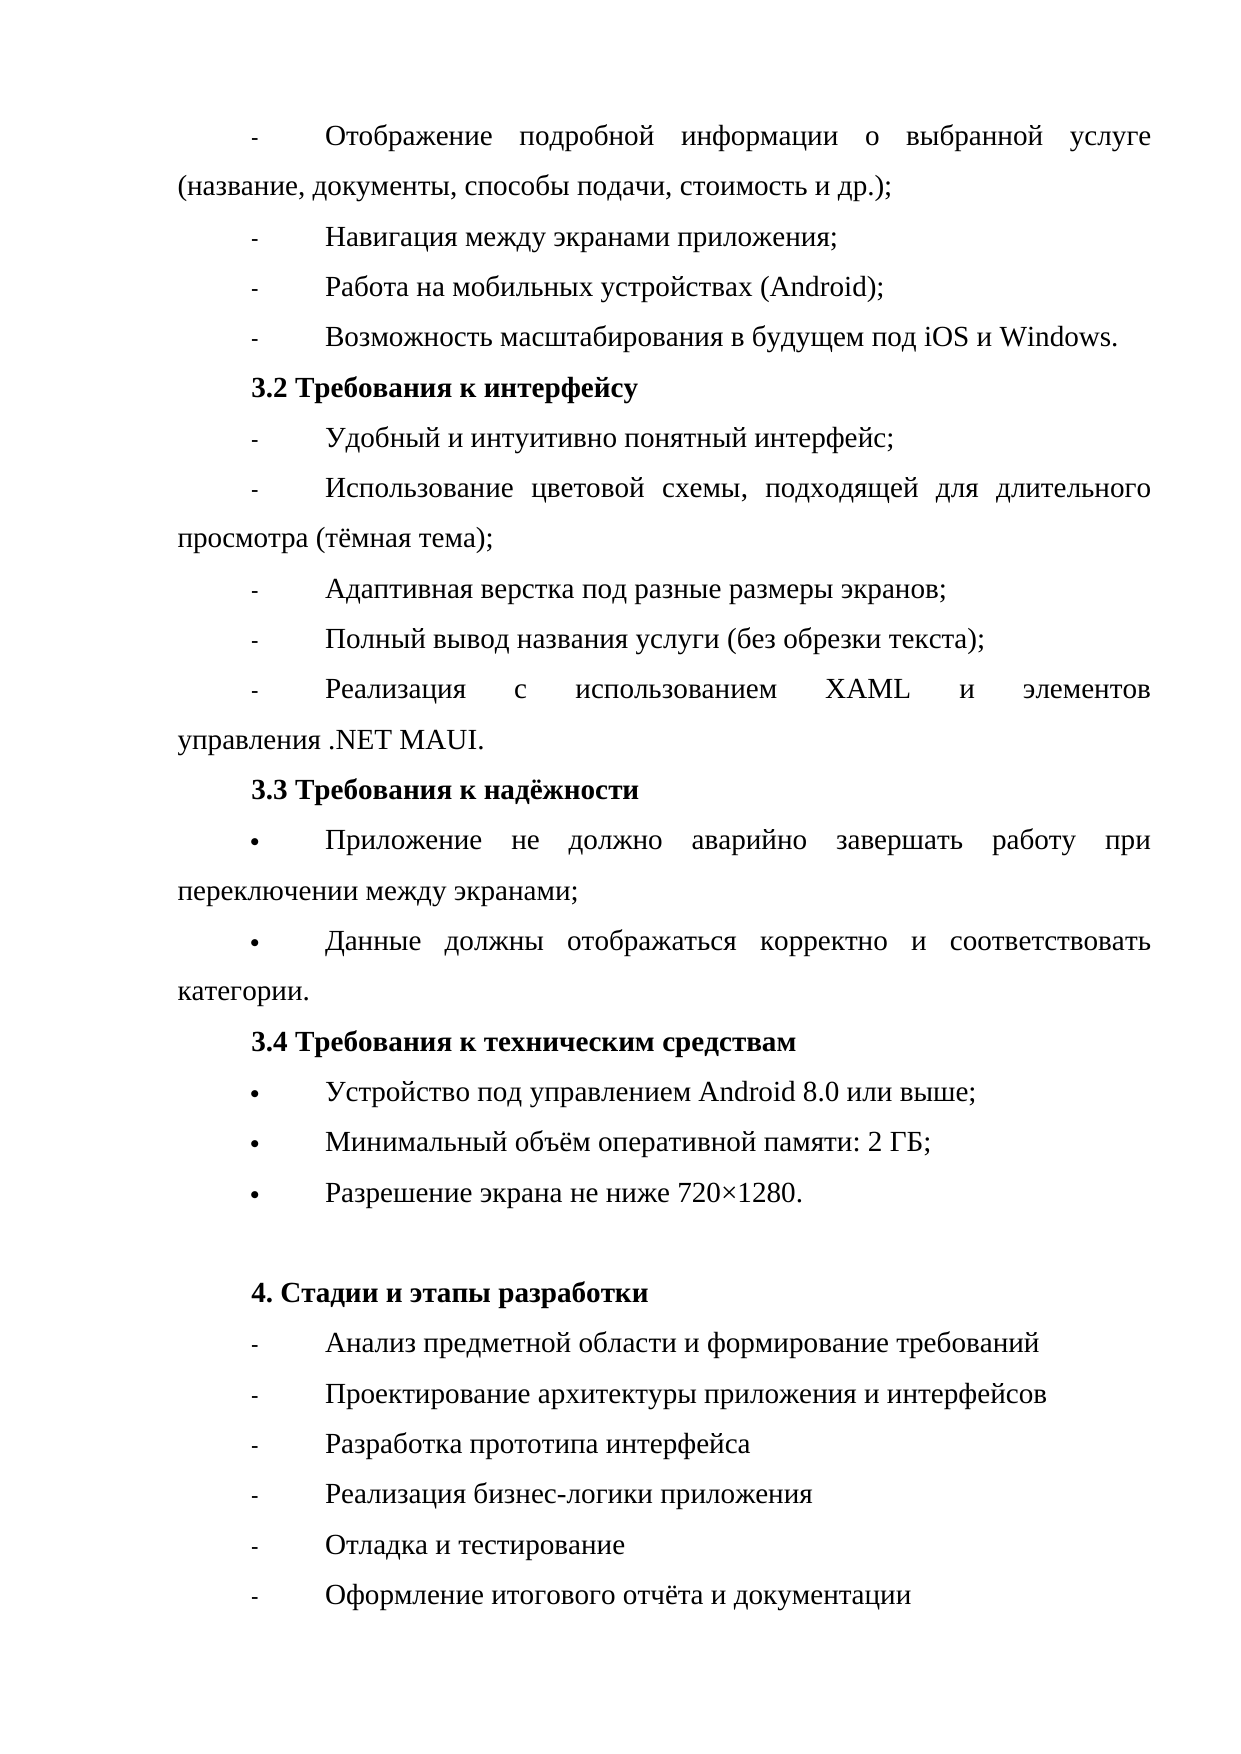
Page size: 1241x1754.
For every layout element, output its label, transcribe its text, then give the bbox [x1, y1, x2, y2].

list Возможность масштабирования в будущем под iOS и Windows. [177, 319, 1152, 353]
list Реализация с использованием XAML и элементов управления .NET MAUI. [177, 672, 1152, 755]
list Навигация между экранами приложения; [177, 219, 1152, 252]
list Отображение подробной информации о выбранной услуге (название, документы, способы подачи, стоимость и др.); [177, 118, 1152, 202]
list Отладка и тестирование [177, 1527, 1152, 1560]
text 3.2 Требования к интерфейсу [177, 370, 1152, 403]
list Удобный и интуитивно понятный интерфейс; [177, 420, 1152, 453]
list Устройство под управлением Android 8.0 или выше; [177, 1074, 1152, 1108]
list Приложение не должно аварийно завершать работу при переключении между экранами; [177, 822, 1152, 906]
list Адаптивная верстка под разные размеры экранов; [177, 571, 1152, 604]
list Минимальный объём оперативной памяти: 2 ГБ; [177, 1124, 1152, 1158]
list Анализ предметной области и формирование требований [177, 1326, 1152, 1359]
list Оформление итогового отчёта и документации [177, 1577, 1152, 1611]
list Разрешение экрана не ниже 720×1280. [177, 1175, 1152, 1208]
list Реализация бизнес-логики приложения [177, 1477, 1152, 1510]
text 3.3 Требования к надёжности [177, 772, 1152, 806]
list Данные должны отображаться корректно и соответствовать категории. [177, 923, 1152, 1007]
list Работа на мобильных устройствах (Android); [177, 269, 1152, 303]
text 3.4 Требования к техническим средствам [177, 1024, 1152, 1057]
list Использование цветовой схемы, подходящей для длительного просмотра (тёмная тема); [177, 470, 1152, 554]
list Разработка прототипа интерфейса [177, 1426, 1152, 1460]
list Проектирование архитектуры приложения и интерфейсов [177, 1376, 1152, 1409]
list Полный вывод названия услуги (без обрезки текста); [177, 621, 1152, 655]
text 4. Стадии и этапы разработки [177, 1275, 1152, 1309]
